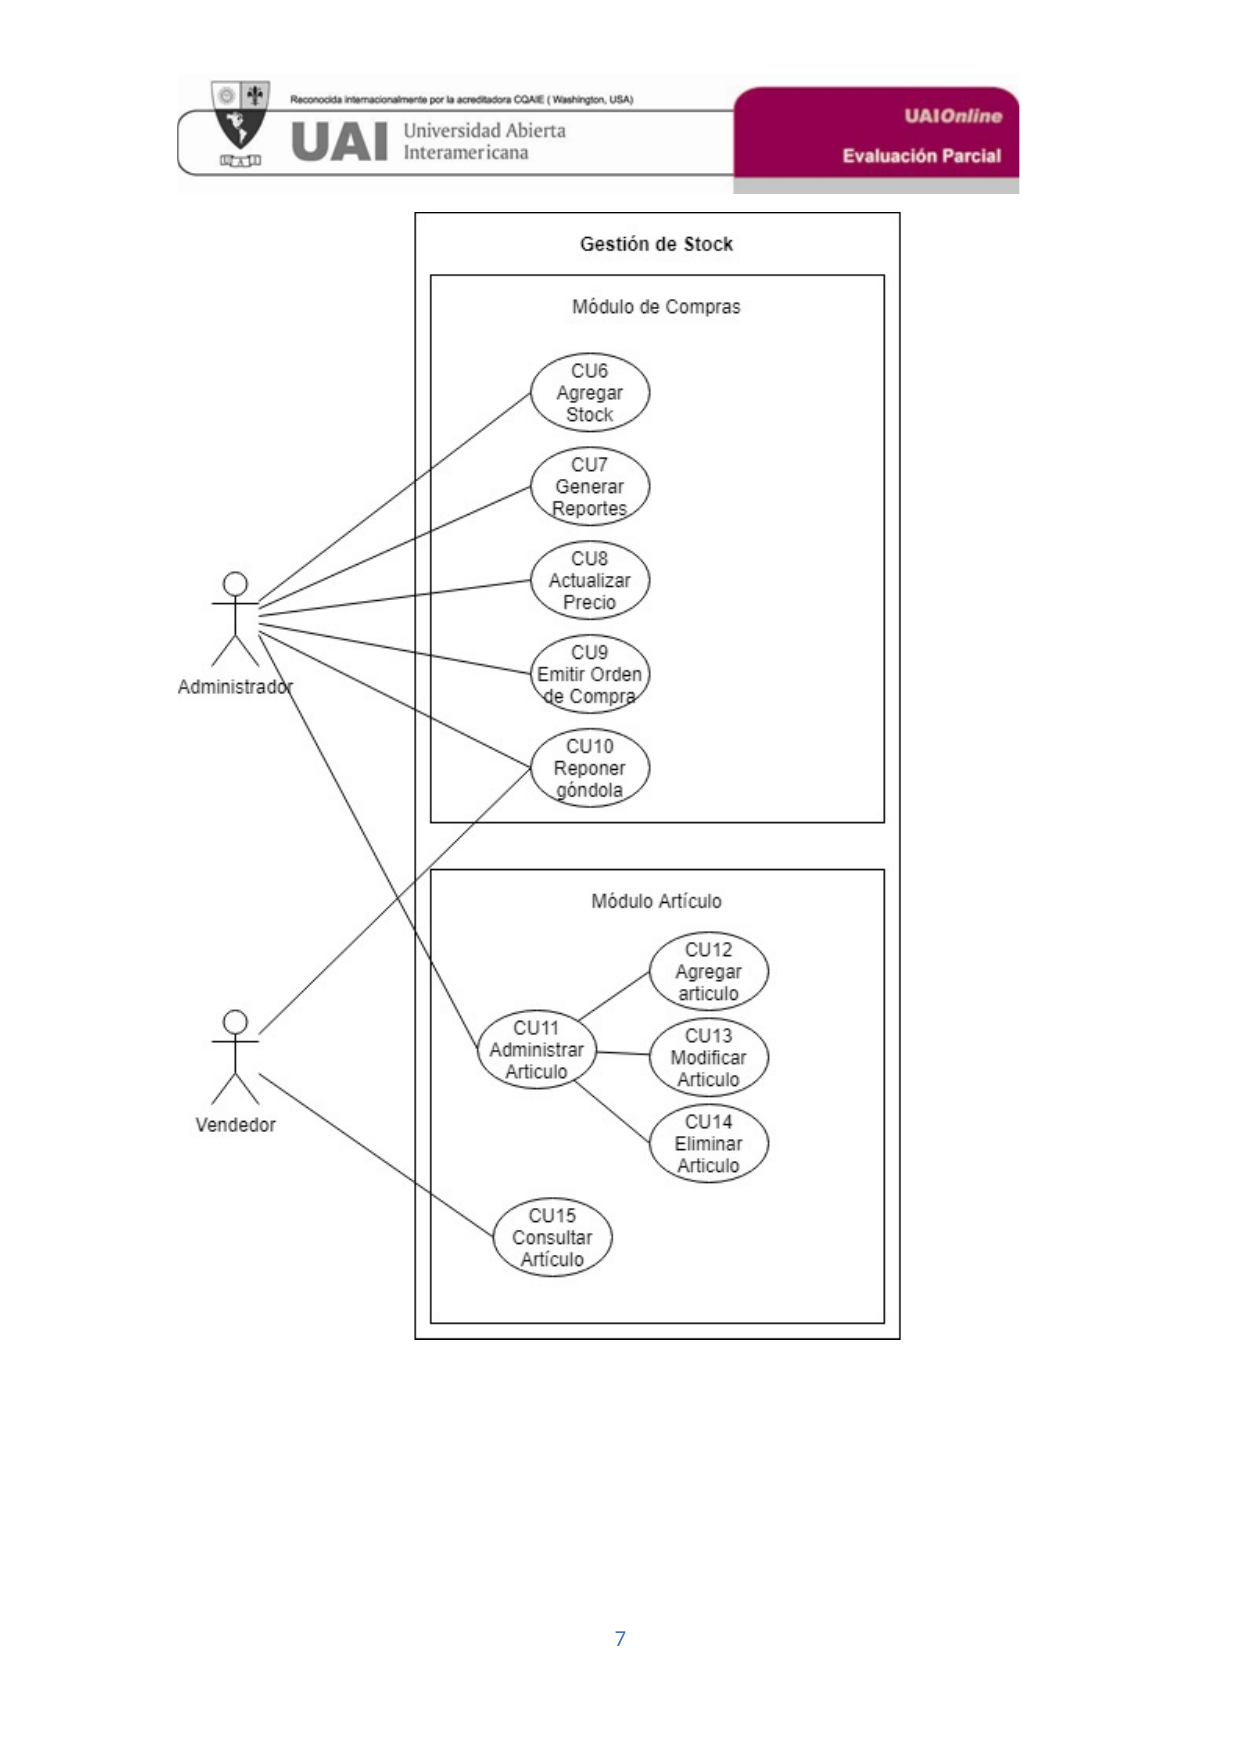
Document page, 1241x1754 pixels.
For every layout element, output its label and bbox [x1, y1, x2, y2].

picture [177, 73, 1020, 194]
picture [177, 212, 901, 1340]
